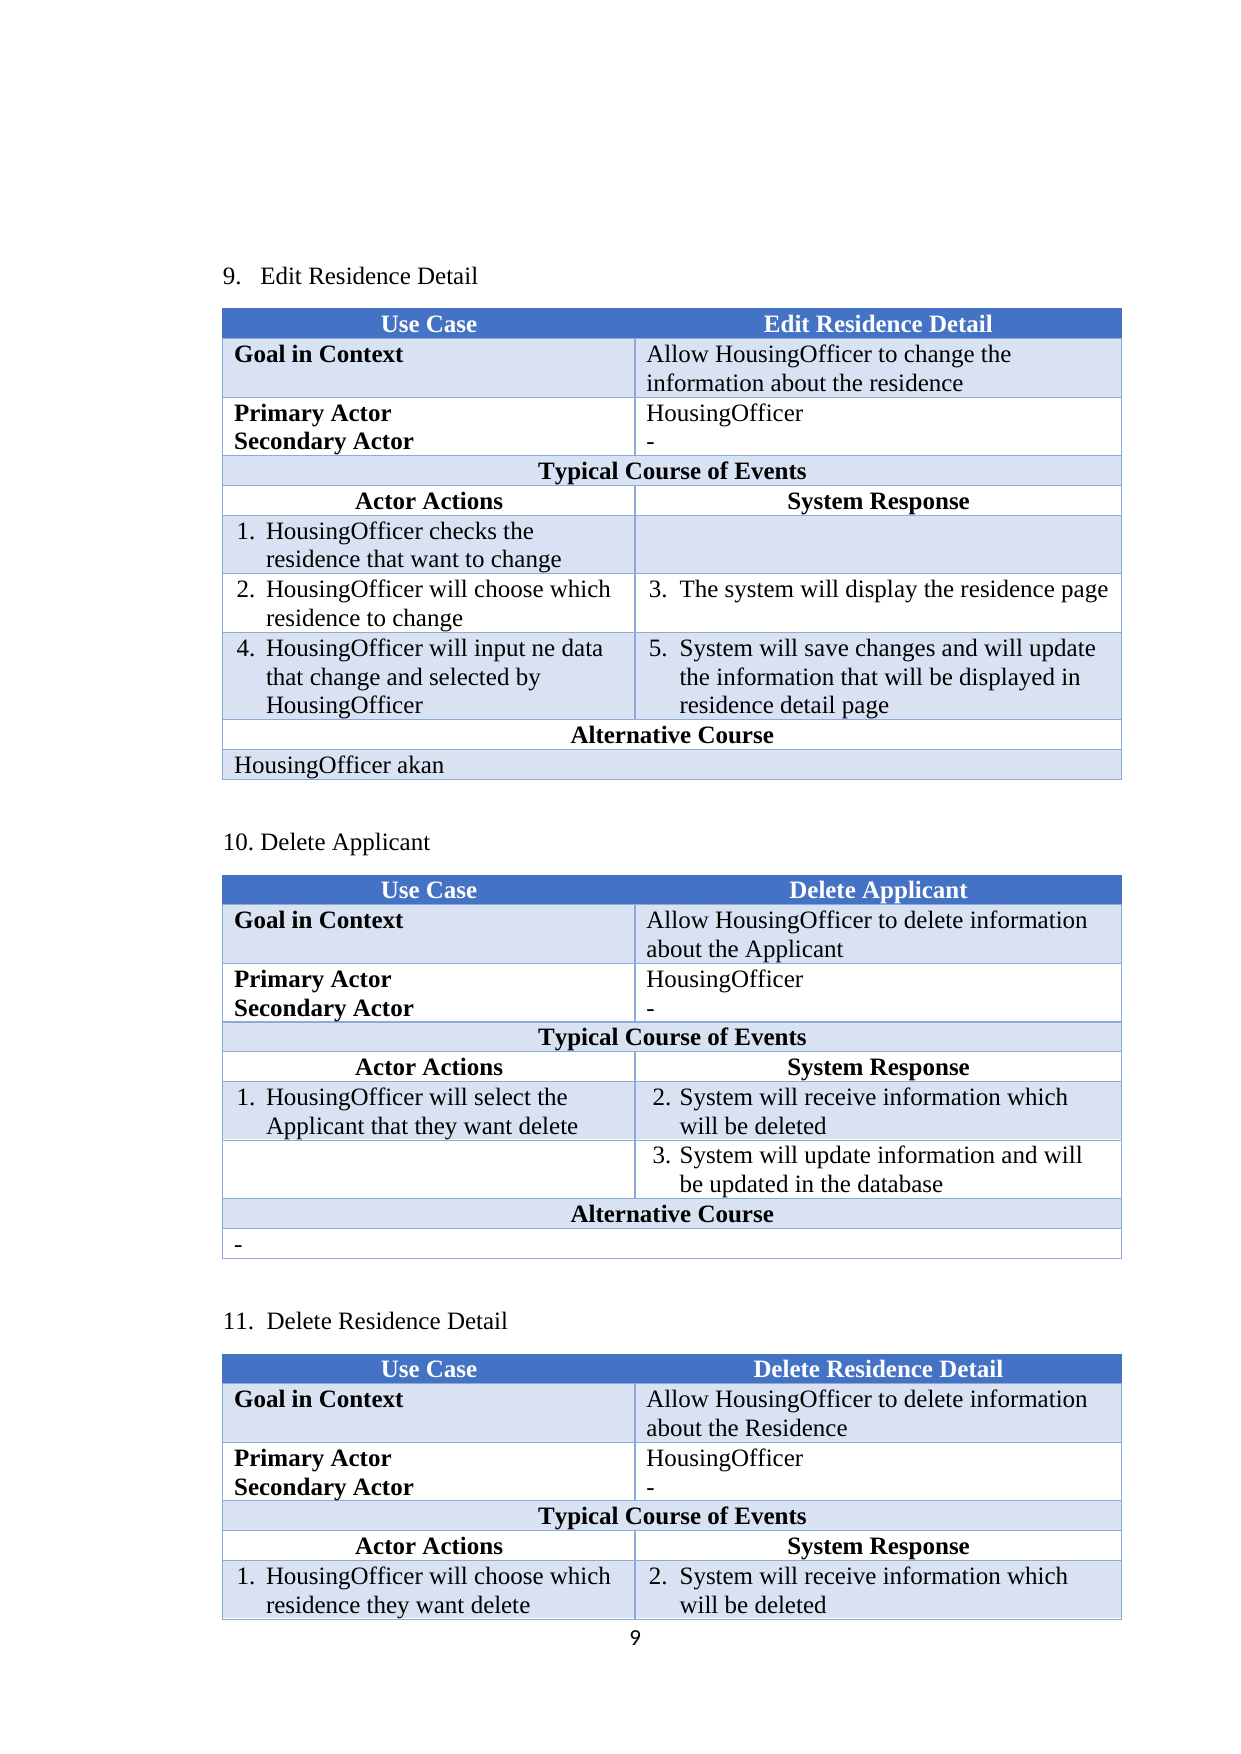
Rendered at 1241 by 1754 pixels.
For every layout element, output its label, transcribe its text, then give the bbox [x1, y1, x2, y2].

table_cell Allow HousingOfficer to delete information about the Applicant [636, 905, 1121, 963]
table_header Use Case [223, 309, 634, 338]
table_cell Goal in Context [223, 905, 634, 963]
table_cell HousingOfficer checks the residence that want to change [223, 516, 634, 573]
table_cell Primary Actor Secondary Actor [223, 964, 634, 1021]
table_cell System will receive information which will be deleted [636, 1082, 1121, 1139]
table_header Delete Residence Detail [636, 1355, 1121, 1383]
table_cell Alternative Course [223, 1199, 1121, 1228]
table_cell [636, 516, 1121, 573]
table_cell System will receive information which will be deleted [636, 1561, 1121, 1618]
table_cell Goal in Context [223, 1384, 634, 1442]
table_cell - [223, 1229, 1121, 1258]
table_cell [223, 1141, 634, 1198]
table_cell Actor Actions [223, 1052, 634, 1081]
table_cell Allow HousingOfficer to change the information about the residence [636, 339, 1121, 397]
table_cell System Response [636, 1052, 1121, 1081]
table_cell System will save changes and will update the information that will be displayed in residence detail page [636, 633, 1121, 719]
table_cell Allow HousingOfficer to delete information about the Residence [636, 1384, 1121, 1442]
table_header Use Case [223, 1355, 634, 1383]
table_cell Typical Course of Events [223, 1501, 1121, 1530]
table_cell The system will display the residence page [636, 574, 1121, 632]
table_cell HousingOfficer will choose which residence to change [223, 574, 634, 632]
table_header Edit Residence Detail [636, 309, 1121, 338]
table_cell Typical Course of Events [223, 1023, 1121, 1051]
table_cell Typical Course of Events [223, 456, 1121, 485]
list Delete Applicant [223, 827, 1122, 856]
table_cell Actor Actions [223, 1531, 634, 1560]
table_cell System Response [636, 1531, 1121, 1560]
table_cell HousingOfficer will choose which residence they want delete [223, 1561, 634, 1618]
list Delete Residence Detail [223, 1306, 1122, 1335]
table_cell HousingOfficer - [636, 398, 1121, 455]
table_cell HousingOfficer - [636, 1443, 1121, 1500]
table_cell HousingOfficer will input ne data that change and selected by HousingOfficer [223, 633, 634, 719]
table_cell Primary Actor Secondary Actor [223, 1443, 634, 1500]
table_header Delete Applicant [636, 876, 1121, 904]
table_cell Primary Actor Secondary Actor [223, 398, 634, 455]
table_cell System Response [636, 486, 1121, 515]
table_cell HousingOfficer will select the Applicant that they want delete [223, 1082, 634, 1139]
table_cell Goal in Context [223, 339, 634, 397]
table_cell HousingOfficer akan [223, 750, 1121, 779]
table_cell System will update information and will be updated in the database [636, 1141, 1121, 1198]
list Edit Residence Detail [223, 261, 1122, 290]
table_cell Alternative Course [223, 720, 1121, 749]
table_cell HousingOfficer - [636, 964, 1121, 1021]
table_cell Actor Actions [223, 486, 634, 515]
table_header Use Case [223, 876, 634, 904]
